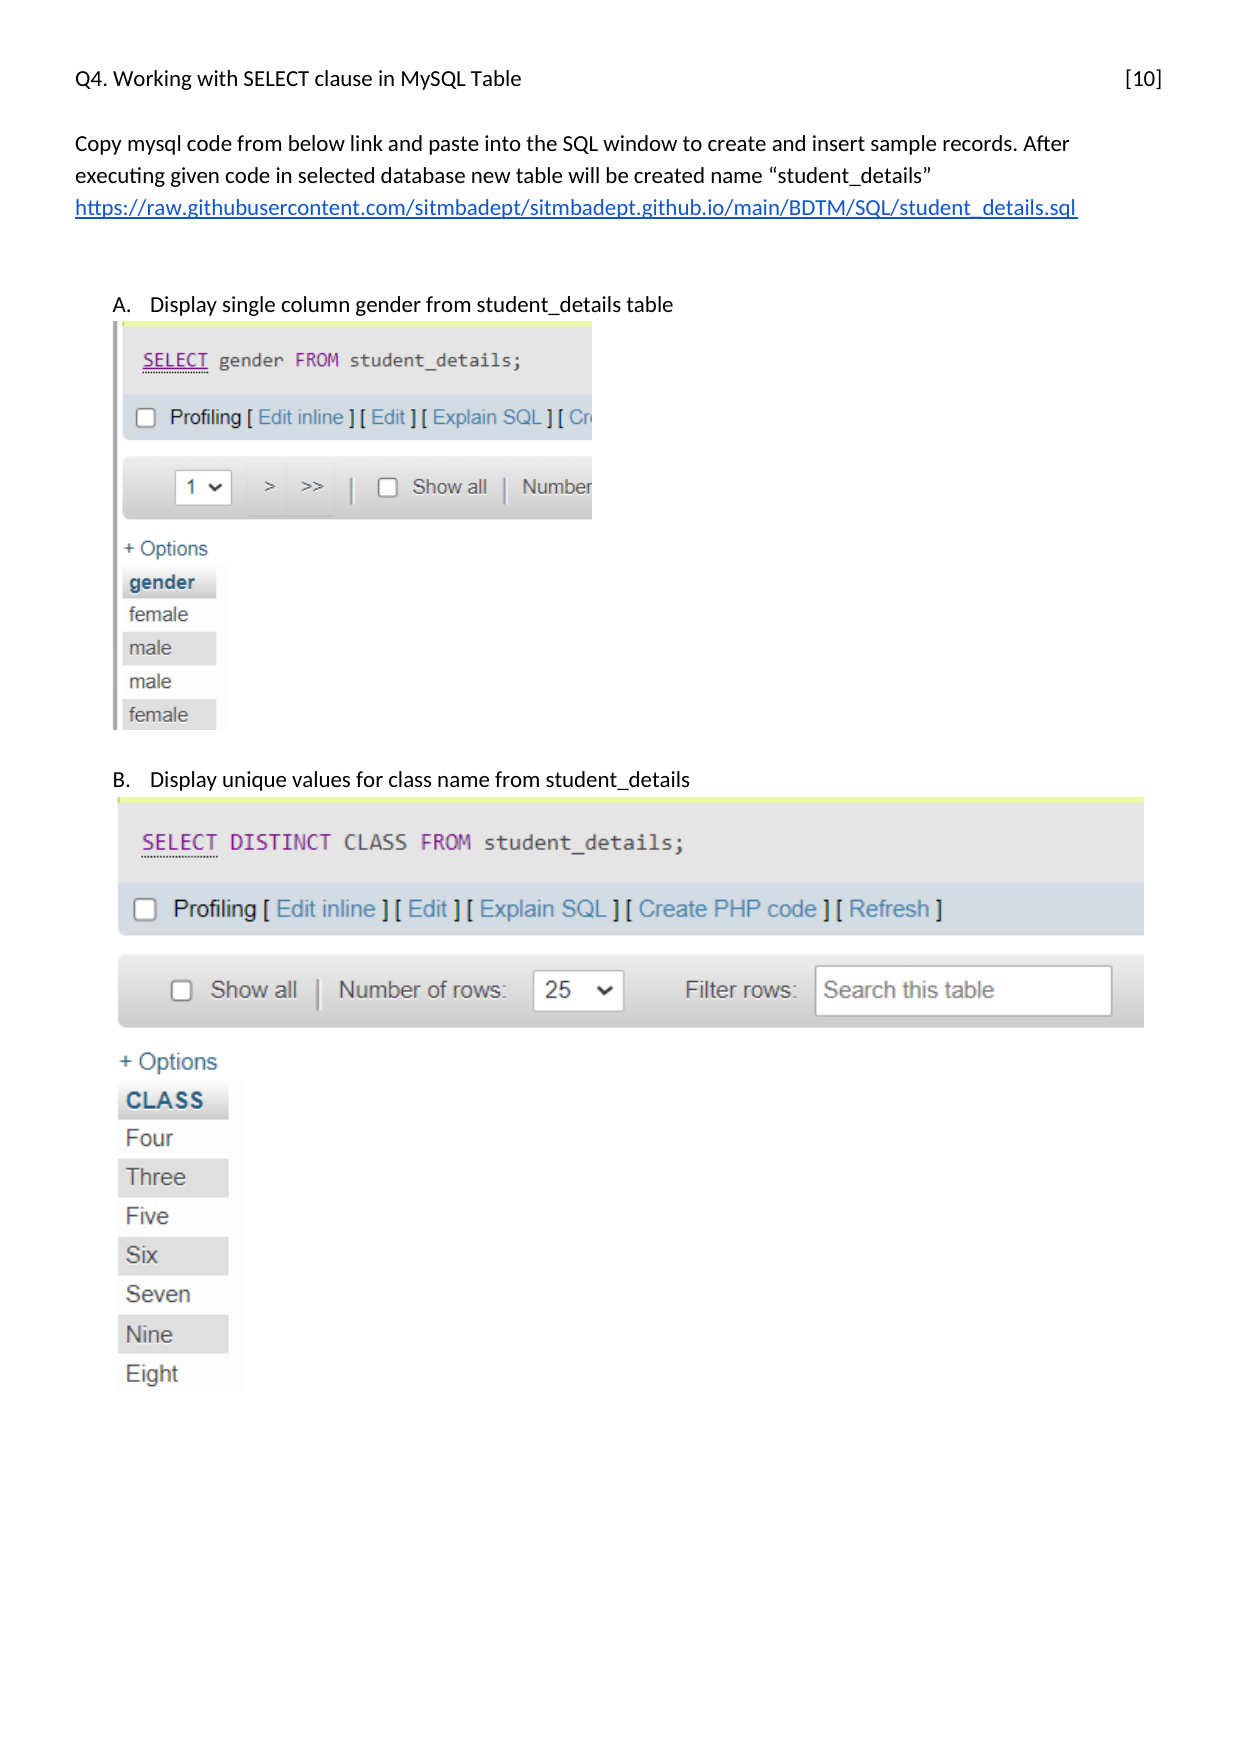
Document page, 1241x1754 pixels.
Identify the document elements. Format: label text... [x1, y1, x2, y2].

text Copy mysql code from below link and paste into the SQL window to create and insert sample records. After executing given code in selected database new table will be created name “student_details” [75, 129, 1165, 189]
picture [112, 321, 592, 730]
text Q4. Working with SELECT clause in MySQL Table [10] [75, 64, 1165, 92]
picture [112, 797, 1144, 1421]
text https://raw.githubusercontent.com/sitmbadept/sitmbadept.github.io/main/BDTM/SQL/student_details.sql [75, 193, 1165, 221]
list Display unique values for class name from student_details [112, 765, 1165, 793]
list Display single column gender from student_details table [112, 290, 1165, 318]
